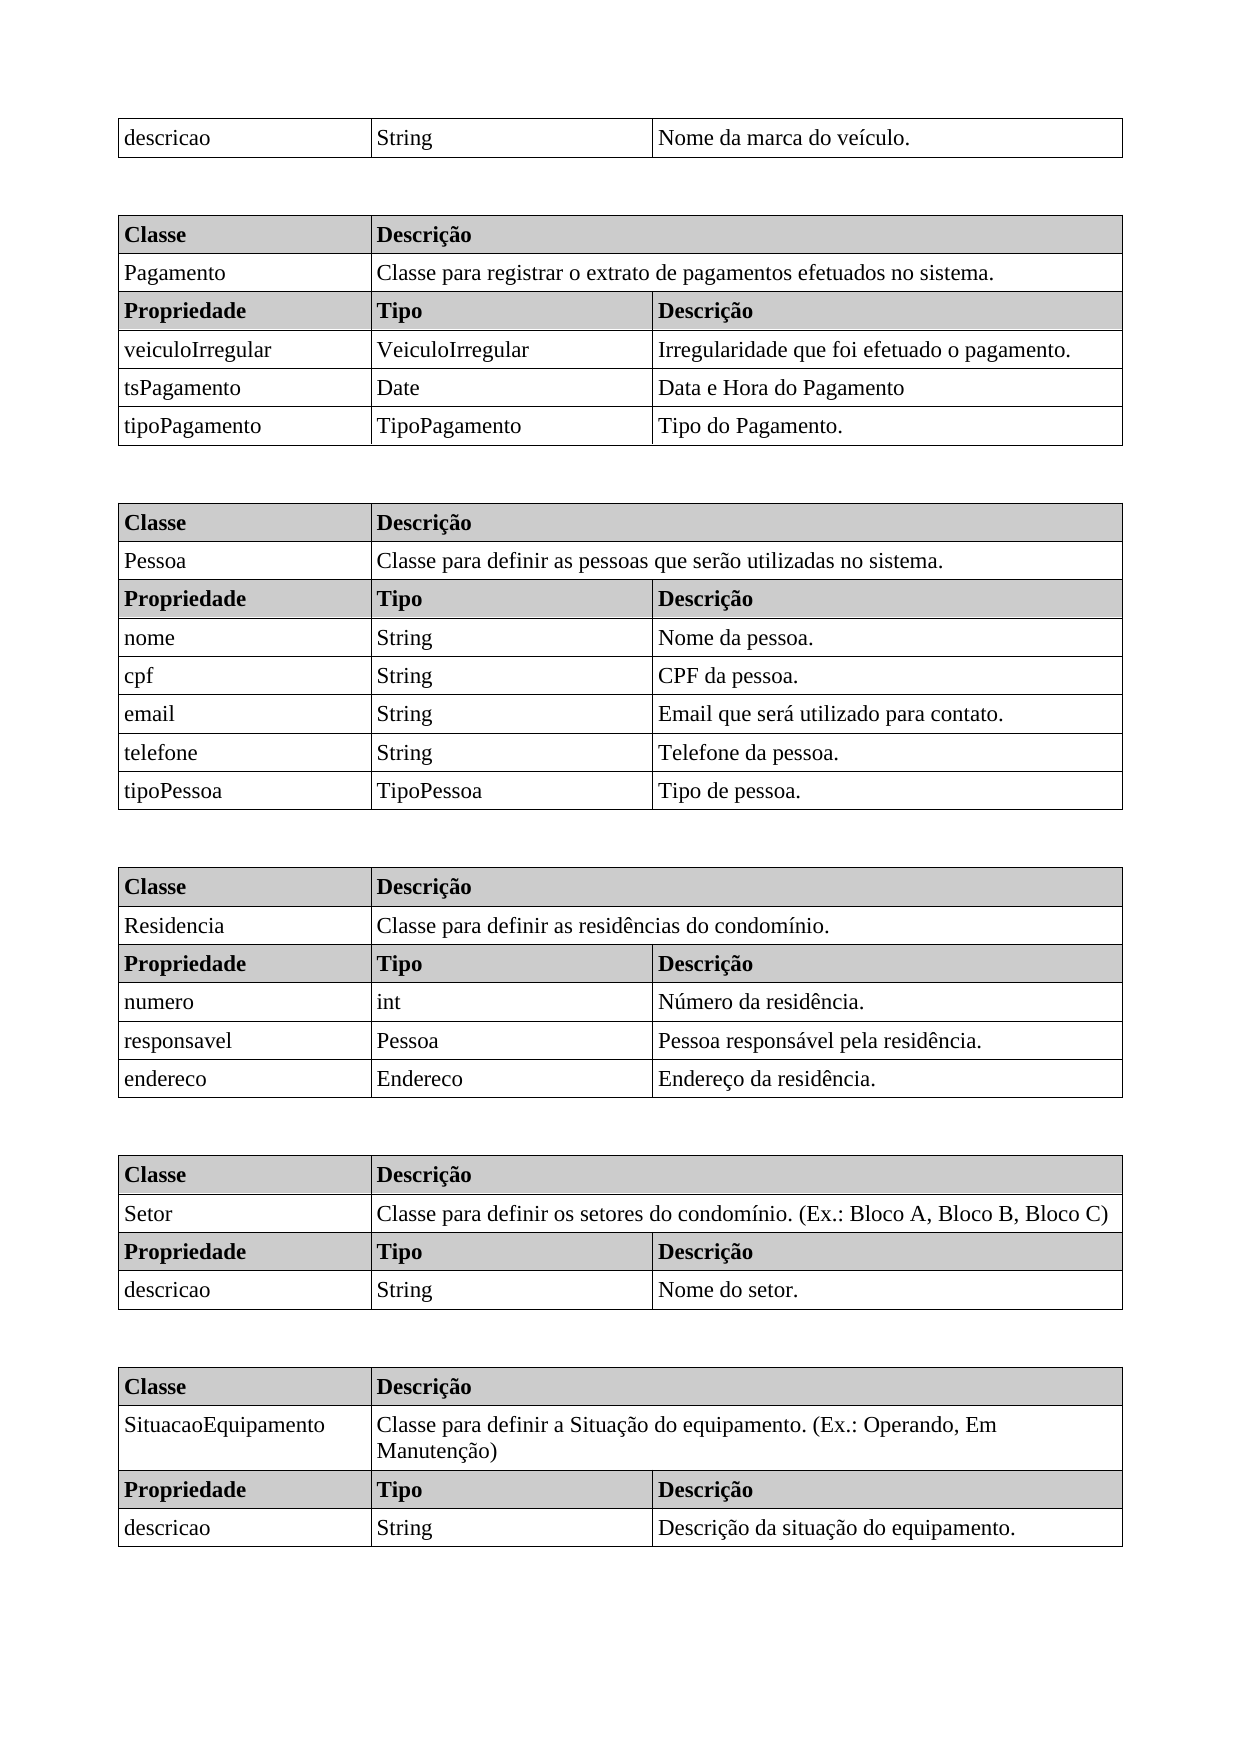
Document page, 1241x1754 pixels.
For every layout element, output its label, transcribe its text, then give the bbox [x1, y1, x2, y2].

table_cell Propriedade [119, 580, 371, 617]
table_cell Descrição [653, 580, 1122, 617]
table_cell Pessoa [372, 1022, 652, 1059]
table_cell Descrição [653, 1471, 1122, 1508]
table_cell tsPagamento [119, 369, 371, 406]
table_cell VeiculoIrregular [372, 331, 652, 368]
table_cell SituacaoEquipamento [119, 1406, 371, 1469]
table_cell Nome da marca do veículo. [653, 119, 1122, 156]
table_cell Endereço da residência. [653, 1060, 1122, 1097]
table_cell String [372, 1509, 652, 1546]
table_cell Pessoa responsável pela residência. [653, 1022, 1122, 1059]
table_cell TipoPagamento [372, 407, 652, 444]
table_cell cpf [119, 657, 371, 694]
table_cell Propriedade [119, 1233, 371, 1270]
table_cell descricao [119, 1509, 371, 1546]
table_header Descrição [372, 1156, 1122, 1193]
table_cell Propriedade [119, 292, 371, 329]
table_cell Classe para definir a Situação do equipamento. (Ex.: Operando, Em Manutenção) [372, 1406, 1122, 1469]
table_cell Pagamento [119, 254, 371, 291]
table_cell Data e Hora do Pagamento [653, 369, 1122, 406]
table_cell Nome do setor. [653, 1271, 1122, 1308]
table_cell String [372, 734, 652, 771]
table_cell Propriedade [119, 1471, 371, 1508]
table_cell Classe para definir as residências do condomínio. [372, 907, 1122, 944]
table_cell Irregularidade que foi efetuado o pagamento. [653, 331, 1122, 368]
table_cell String [372, 119, 652, 156]
table_cell descricao [119, 1271, 371, 1308]
table_cell telefone [119, 734, 371, 771]
table_cell Email que será utilizado para contato. [653, 695, 1122, 732]
table_cell Propriedade [119, 945, 371, 982]
table_cell endereco [119, 1060, 371, 1097]
table_cell TipoPessoa [372, 772, 652, 809]
table_cell tipoPessoa [119, 772, 371, 809]
table_cell Tipo do Pagamento. [653, 407, 1122, 444]
table_cell numero [119, 983, 371, 1021]
table_cell tipoPagamento [119, 407, 371, 444]
table_cell Número da residência. [653, 983, 1122, 1021]
table_cell descricao [119, 119, 371, 156]
table_header Classe [119, 1368, 371, 1405]
table_cell Descrição da situação do equipamento. [653, 1509, 1122, 1546]
table_cell Setor [119, 1195, 371, 1232]
table_cell Tipo [372, 580, 652, 617]
table_cell Date [372, 369, 652, 406]
table_cell CPF da pessoa. [653, 657, 1122, 694]
table_header Classe [119, 868, 371, 906]
table_cell Tipo [372, 292, 652, 329]
table_cell Classe para definir os setores do condomínio. (Ex.: Bloco A, Bloco B, Bloco C) [372, 1195, 1122, 1232]
table_header Descrição [372, 504, 1122, 541]
table_cell Tipo [372, 1471, 652, 1508]
table_cell Descrição [653, 1233, 1122, 1270]
table_cell Residencia [119, 907, 371, 944]
table_cell Descrição [653, 292, 1122, 329]
table_cell veiculoIrregular [119, 331, 371, 368]
table_cell String [372, 1271, 652, 1308]
table_cell Tipo de pessoa. [653, 772, 1122, 809]
table_cell String [372, 657, 652, 694]
table_cell Classe para definir as pessoas que serão utilizadas no sistema. [372, 542, 1122, 579]
table_cell responsavel [119, 1022, 371, 1059]
table_cell String [372, 695, 652, 732]
table_header Descrição [372, 1368, 1122, 1405]
table_header Descrição [372, 868, 1122, 906]
table_header Classe [119, 504, 371, 541]
table_cell Telefone da pessoa. [653, 734, 1122, 771]
table_cell Tipo [372, 945, 652, 982]
table_cell Tipo [372, 1233, 652, 1270]
table_cell Endereco [372, 1060, 652, 1097]
table_header Classe [119, 1156, 371, 1193]
table_cell nome [119, 619, 371, 656]
table_header Classe [119, 216, 371, 253]
table_cell Nome da pessoa. [653, 619, 1122, 656]
table_cell Descrição [653, 945, 1122, 982]
table_cell int [372, 983, 652, 1021]
table_cell Classe para registrar o extrato de pagamentos efetuados no sistema. [372, 254, 1122, 291]
table_cell String [372, 619, 652, 656]
table_cell email [119, 695, 371, 732]
table_header Descrição [372, 216, 1122, 253]
table_cell Pessoa [119, 542, 371, 579]
